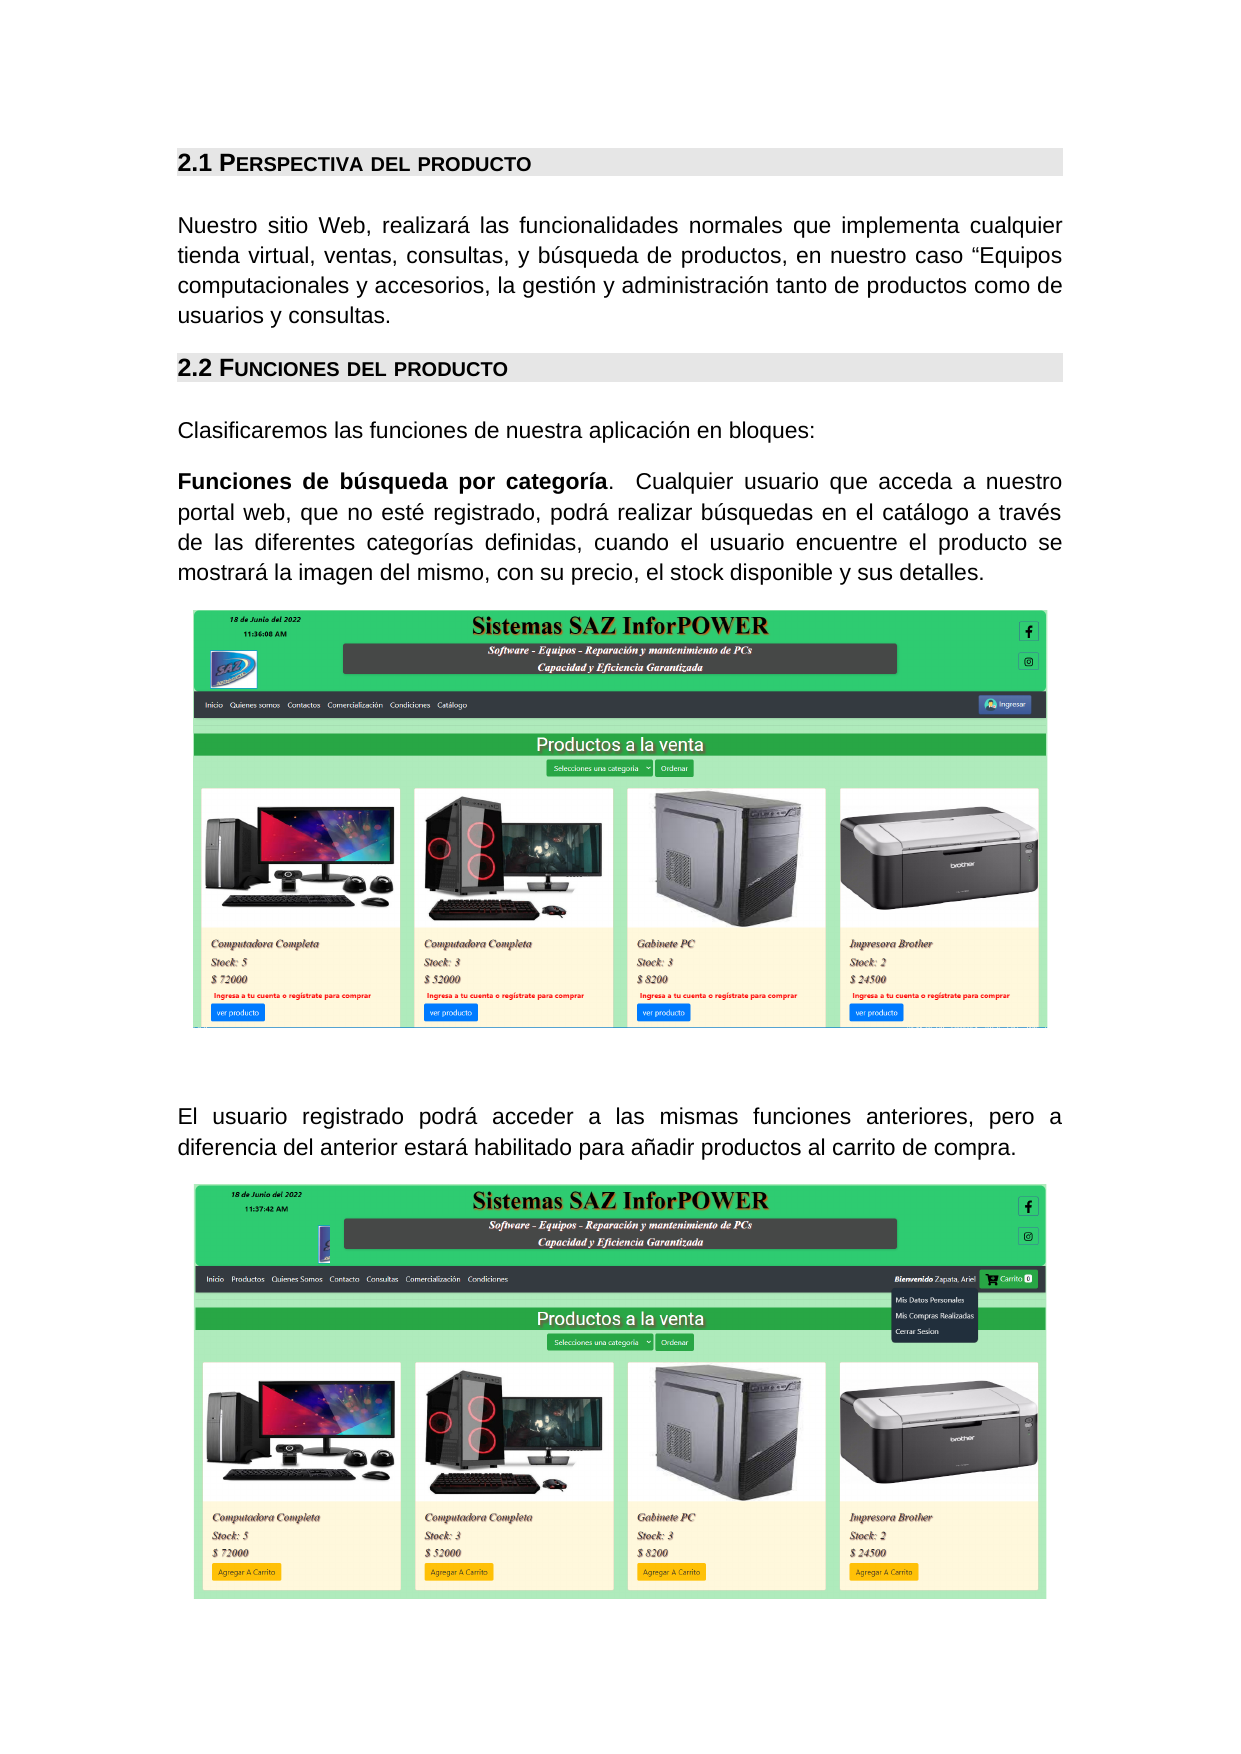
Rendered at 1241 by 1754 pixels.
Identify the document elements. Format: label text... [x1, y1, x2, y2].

text 2.1 Perspectiva del producto [177, 148, 1063, 176]
text Clasificaremos las funciones de nuestra aplicación en bloques: [177, 417, 1063, 443]
text Nuestro sitio Web, realizará las funcionalidades normales que implementa cualquier tienda virtual, ventas, consultas, y búsqueda de productos, en nuestro caso “Equipos computacionales y accesorios, la gestión y administración tanto de productos como de usuarios y consultas. [177, 212, 1063, 328]
picture [193, 610, 1048, 1028]
text El usuario registrado podrá acceder a las mismas funciones anteriores, pero a diferencia del anterior estará habilitado para añadir productos al carrito de compra. [177, 1103, 1063, 1160]
text Funciones de búsqueda por categoría. Cualquier usuario que acceda a nuestro portal web, que no esté registrado, podrá realizar búsquedas en el catálogo a través de las diferentes categorías definidas, cuando el usuario encuentre el producto se mostrará la imagen del mismo, con su precio, el stock disponible y sus detalles. [177, 468, 1063, 585]
text 2.2 Funciones del producto [177, 353, 1063, 382]
picture [193, 1184, 1047, 1599]
